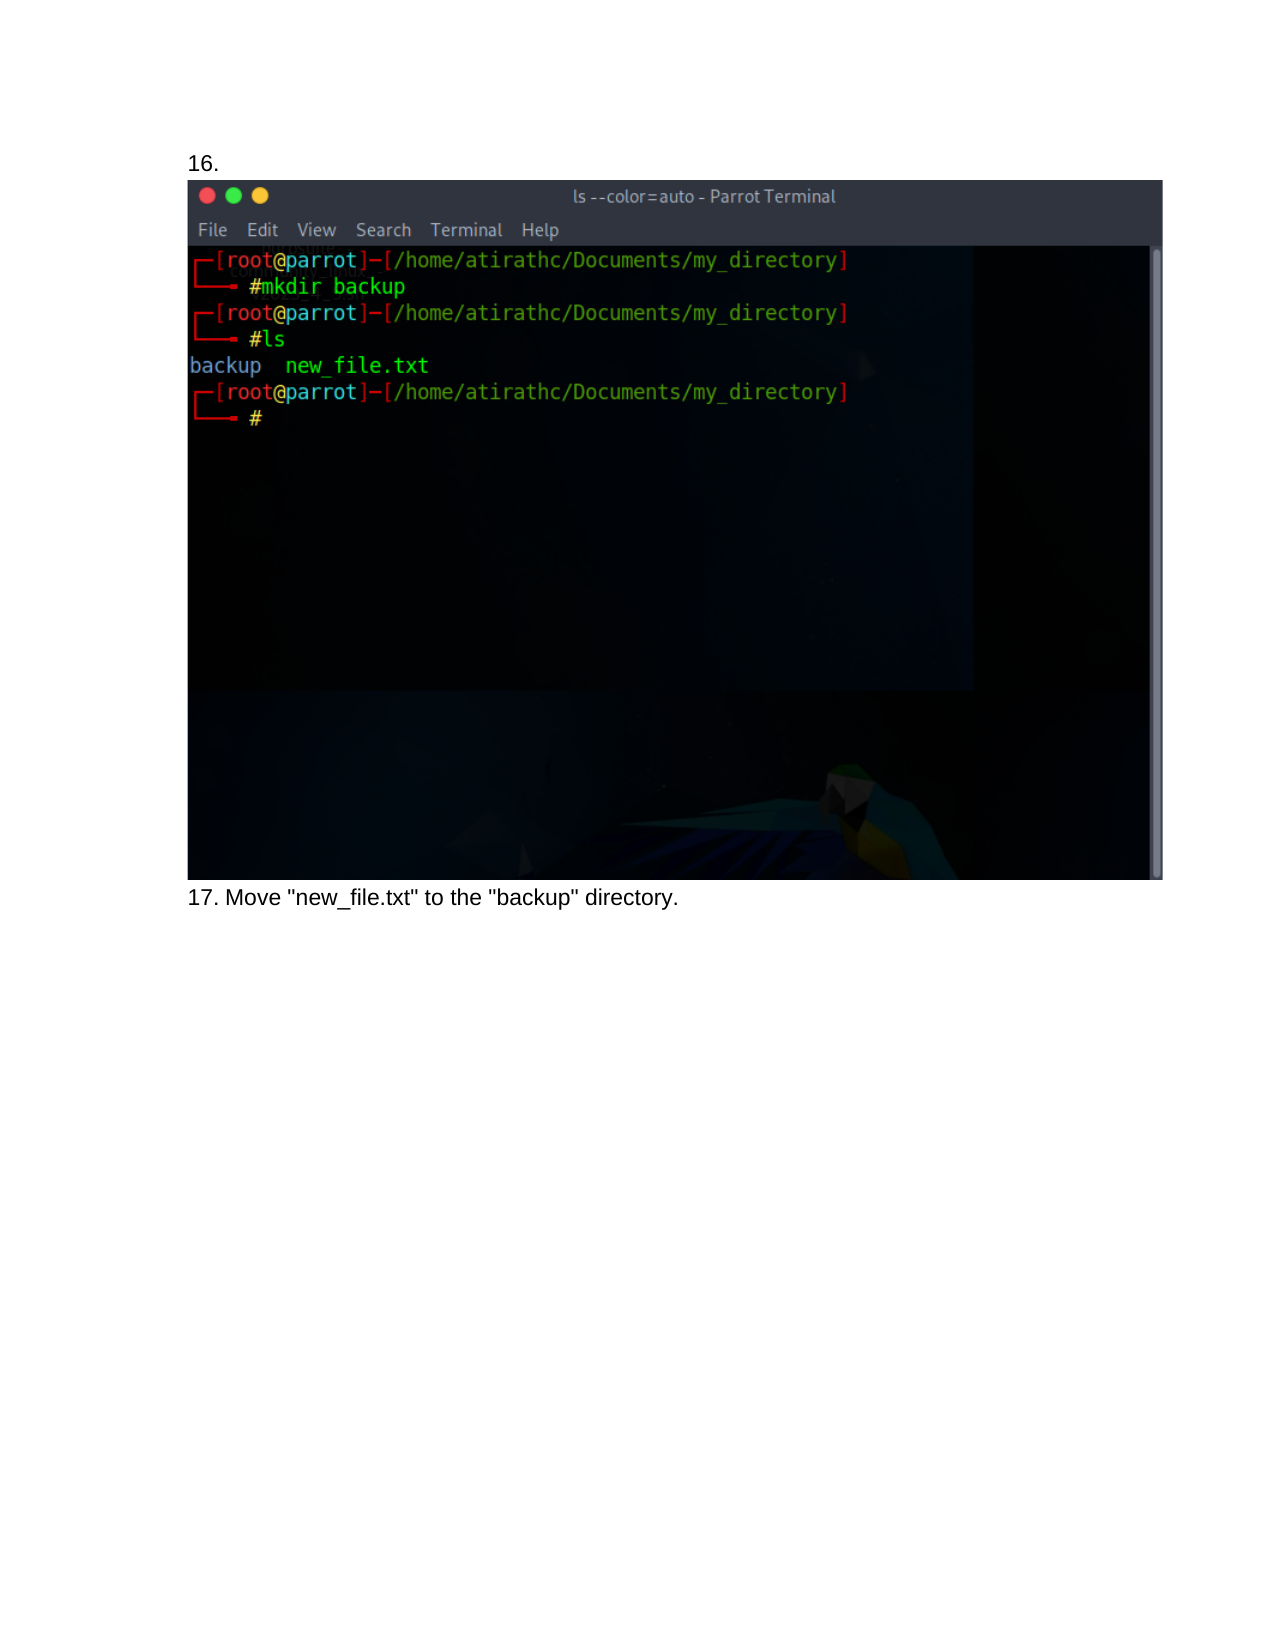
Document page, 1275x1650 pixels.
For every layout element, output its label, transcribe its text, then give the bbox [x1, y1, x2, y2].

list Move "new_file.txt" to the "backup" directory. [187, 883, 1125, 910]
picture [187, 180, 1163, 880]
